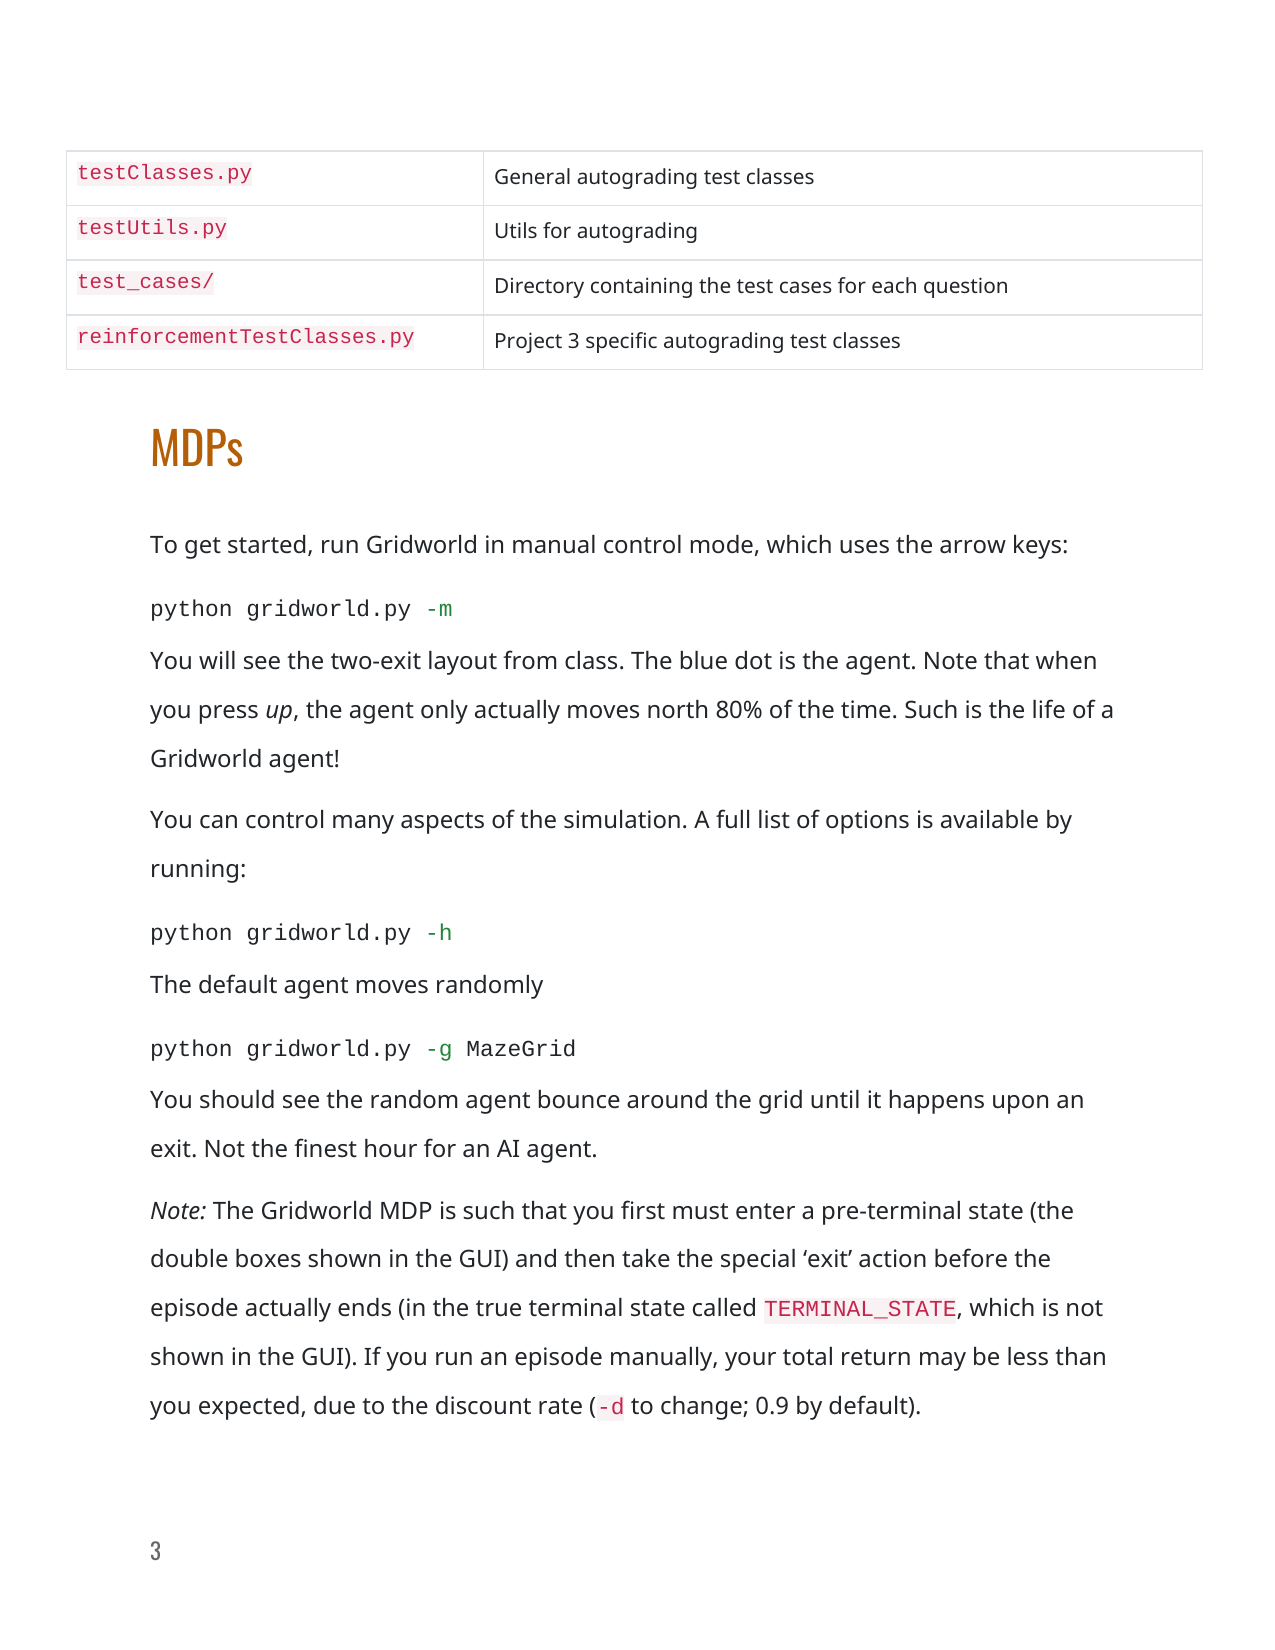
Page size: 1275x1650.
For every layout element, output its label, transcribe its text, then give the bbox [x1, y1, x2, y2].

text The default agent moves randomly [150, 967, 1125, 1000]
table_cell test_cases/ [67, 261, 483, 314]
table_cell Utils for autograding [484, 206, 1202, 259]
table_cell testUtils.py [67, 206, 483, 259]
table_cell Project 3 specific autograding test classes [484, 316, 1202, 369]
subtitle MDPs [150, 412, 1125, 480]
text You can control many aspects of the simulation. A full list of options is available by running: [150, 803, 1125, 884]
text python gridworld.py -h [150, 921, 1125, 947]
text python gridworld.py -g MazeGrid [150, 1037, 1125, 1063]
table_cell Directory containing the test cases for each question [484, 261, 1202, 314]
table_cell General autograding test classes [484, 152, 1202, 205]
table_cell reinforcementTestClasses.py [67, 316, 483, 369]
text To get started, run Gridworld in manual control mode, which uses the arrow keys: [150, 528, 1125, 560]
text Note: The Gridworld MDP is such that you first must enter a pre-terminal state (the double boxes shown in the GUI) and then take the special ‘exit’ action before the episode actually ends (in the true terminal state called TERMINAL_STATE, which is not shown in the GUI). If you run an episode manually, your total return may be less than you expected, due to the discount rate (-d to change; 0.9 by default). [150, 1193, 1125, 1421]
text You should see the random agent bounce around the grid until it happens upon an exit. Not the finest hour for an AI agent. [150, 1083, 1125, 1165]
text You will see the two-exit layout from class. The blue dot is the agent. Note that when you press up, the agent only actually moves north 80% of the time. Such is the life of a Gridworld agent! [150, 644, 1125, 774]
text python gridworld.py -m [150, 597, 1125, 623]
table_cell testClasses.py [67, 152, 483, 205]
